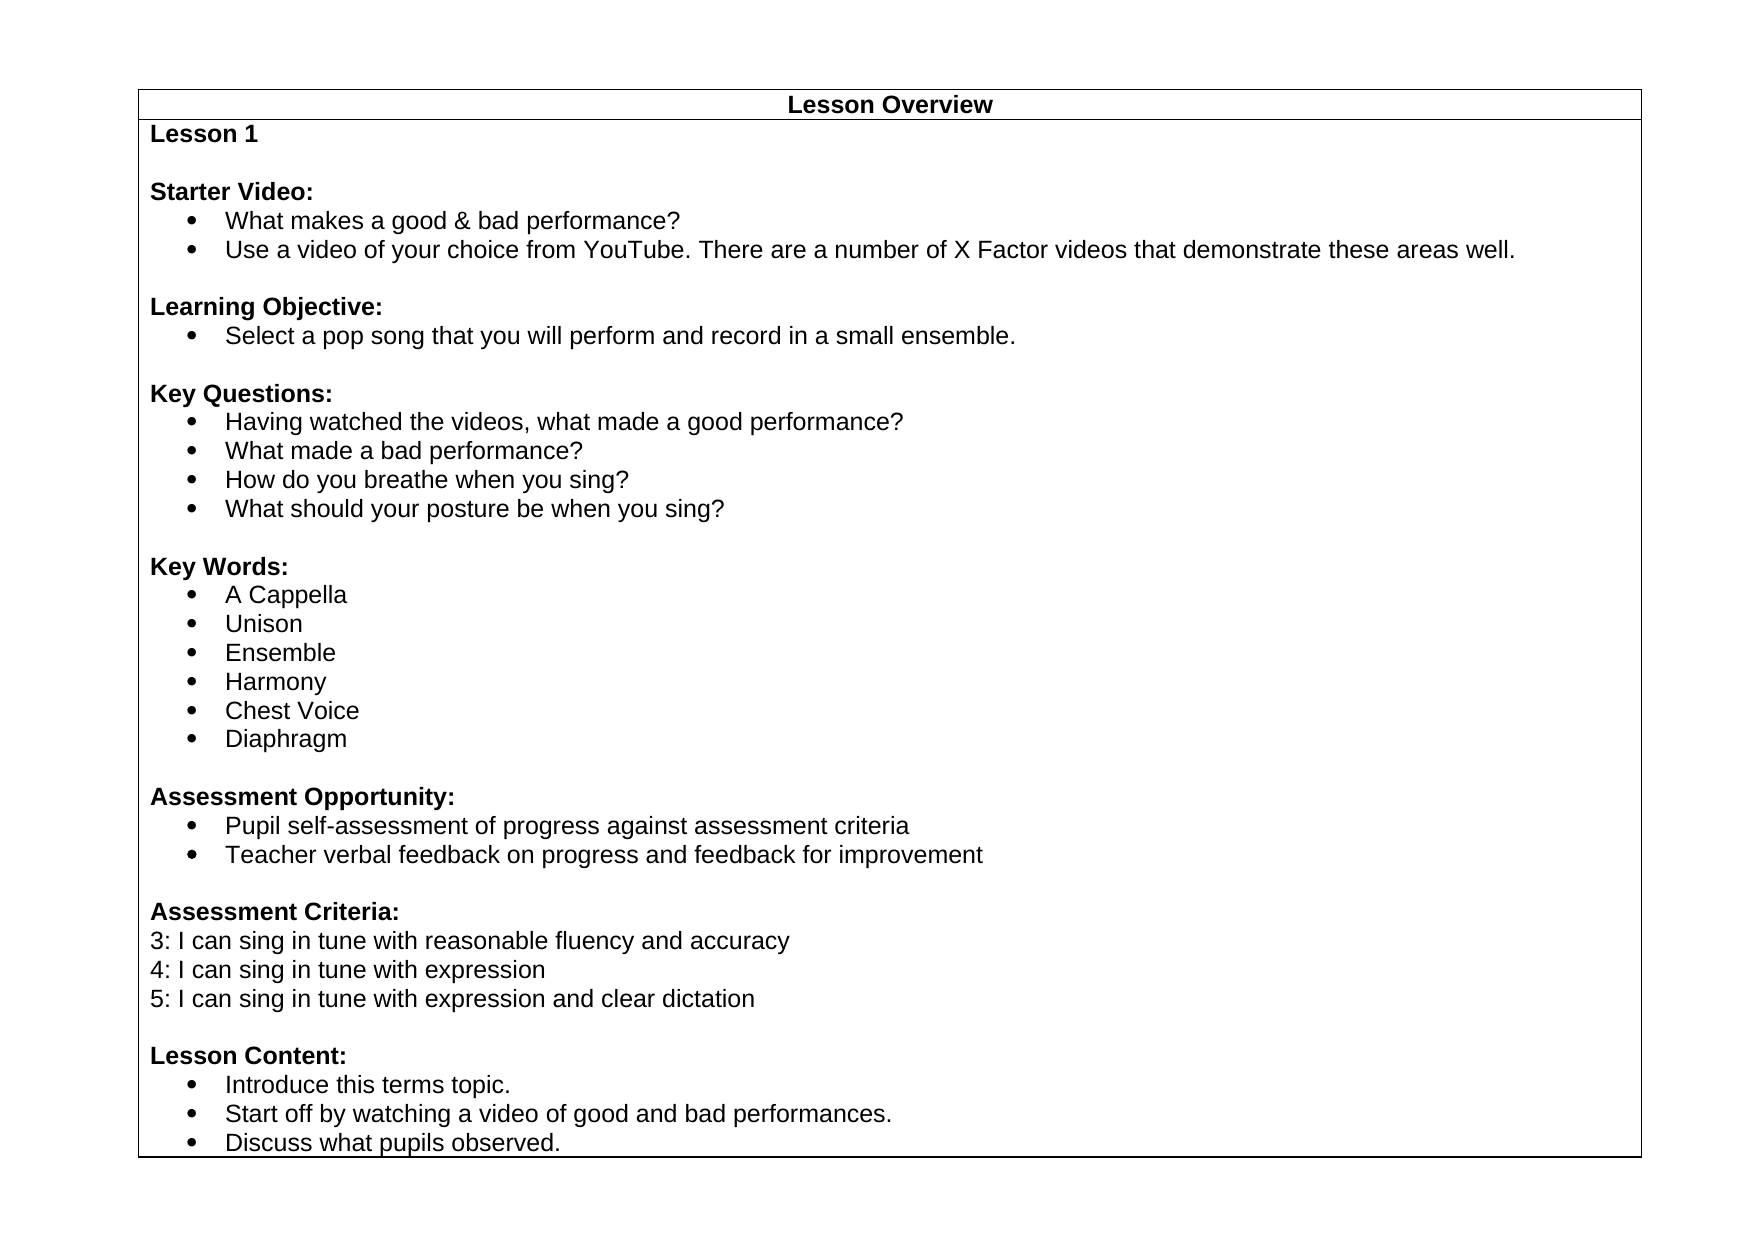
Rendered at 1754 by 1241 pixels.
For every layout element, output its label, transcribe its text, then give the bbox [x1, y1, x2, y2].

table_header Lesson Overview [139, 90, 1641, 118]
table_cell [139, 120, 1641, 1156]
